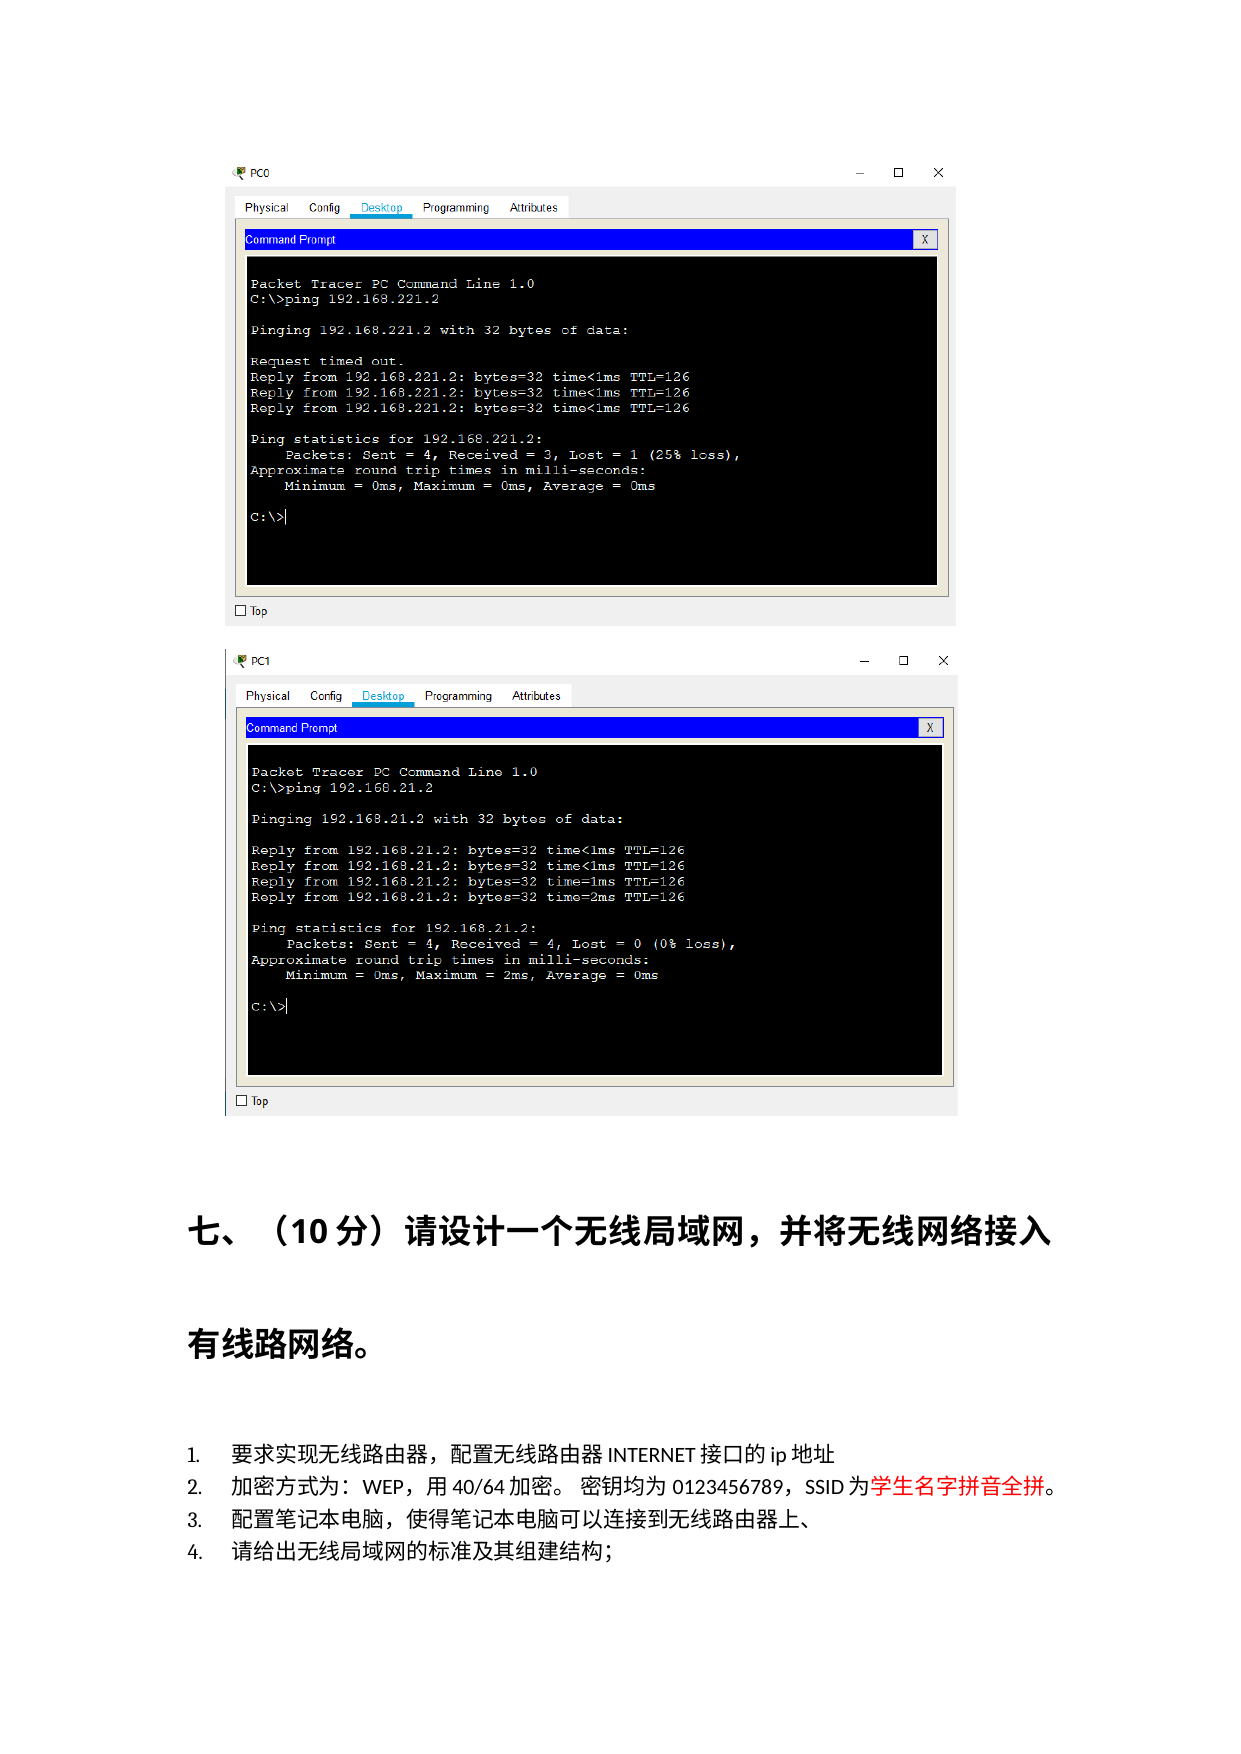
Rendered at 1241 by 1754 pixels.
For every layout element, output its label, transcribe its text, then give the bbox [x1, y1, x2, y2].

list 要求实现无线路由器，配置无线路由器INTERNET接口的ip地址 [187, 1436, 1053, 1469]
picture [225, 649, 958, 1116]
subtitle 七、（10分）请设计一个无线局域网，并将无线网络接入有线路网络。 [187, 1197, 1053, 1374]
picture [225, 162, 956, 626]
list 加密方式为：WEP，用40/64加密。 密钥均为 0123456789，SSID为学生名字拼音全拼。 [187, 1469, 1053, 1501]
list 配置笔记本电脑，使得笔记本电脑可以连接到无线路由器上、 [187, 1501, 1053, 1534]
list 请给出无线局域网的标准及其组建结构； [187, 1534, 1053, 1566]
